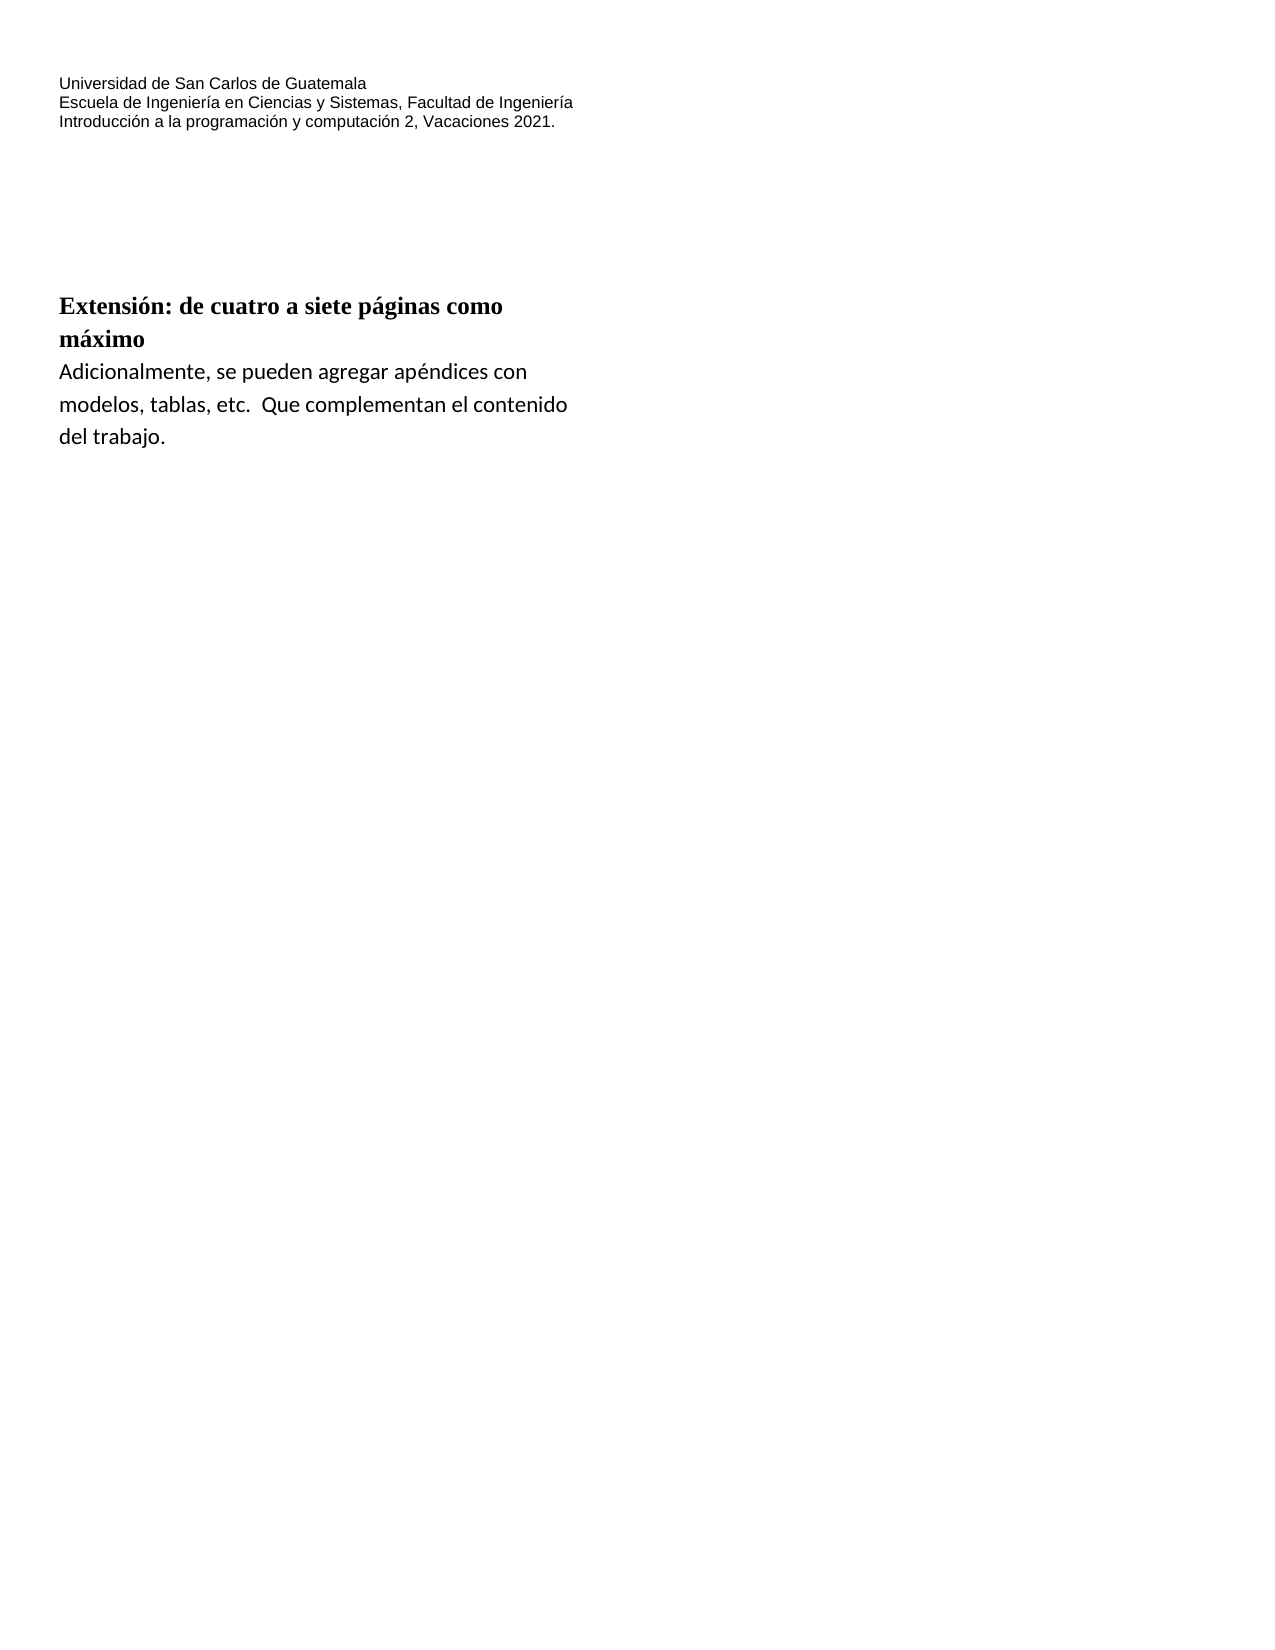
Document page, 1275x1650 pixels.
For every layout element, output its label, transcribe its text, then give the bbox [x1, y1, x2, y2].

text Extensión: de cuatro a siete páginas como máximo [59, 291, 589, 353]
text Adicionalmente, se pueden agregar apéndices con modelos, tablas, etc. Que complementan el contenido del trabajo. [59, 357, 589, 450]
